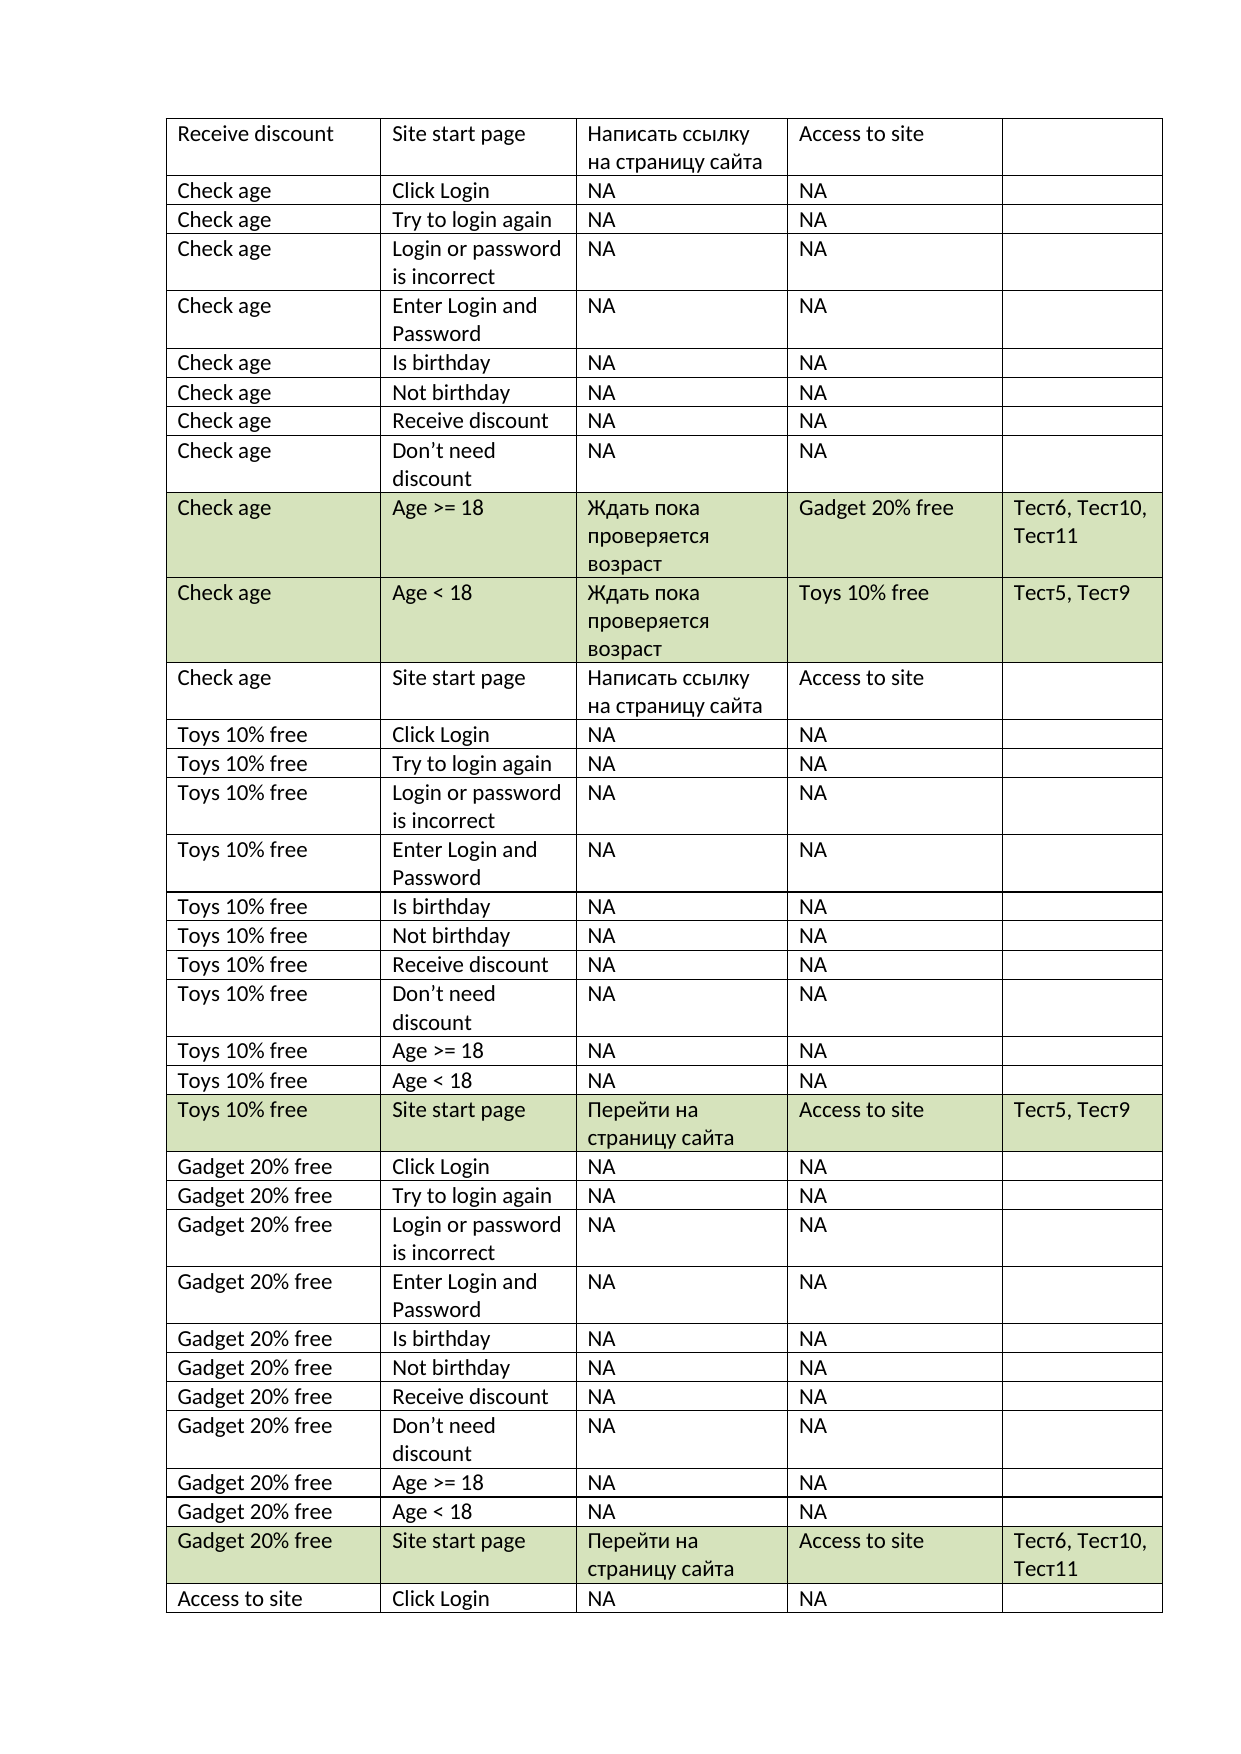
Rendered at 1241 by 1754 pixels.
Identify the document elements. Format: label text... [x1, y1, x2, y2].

table_cell NA [577, 720, 787, 748]
table_cell NA [577, 1181, 787, 1209]
table_cell Gadget 20% free [167, 1469, 380, 1496]
table_cell [1003, 1267, 1162, 1323]
table_cell Перейти на страницу сайта [577, 1095, 787, 1151]
table_cell [1003, 778, 1162, 834]
table_cell Not birthday [381, 378, 576, 406]
table_cell [1003, 1469, 1162, 1496]
table_cell Gadget 20% free [167, 1181, 380, 1209]
table_cell NA [577, 349, 787, 377]
table_cell Login or password is incorrect [381, 234, 576, 290]
table_cell Toys 10% free [167, 951, 380, 978]
table_cell NA [788, 234, 1002, 290]
table_cell [1003, 1498, 1162, 1526]
table_cell [1003, 1181, 1162, 1209]
table_cell Gadget 20% free [167, 1527, 380, 1583]
table_cell NA [788, 835, 1002, 891]
table_cell NA [788, 1324, 1002, 1352]
table_cell [1003, 1382, 1162, 1410]
table_cell Toys 10% free [167, 1037, 380, 1065]
table_cell NA [788, 205, 1002, 233]
table_cell NA [788, 378, 1002, 406]
table_cell Is birthday [381, 349, 576, 377]
table_cell NA [577, 893, 787, 920]
table_cell NA [577, 1267, 787, 1323]
table_cell NA [788, 1469, 1002, 1496]
table_cell NA [788, 1353, 1002, 1381]
table_cell NA [788, 176, 1002, 204]
table_cell Site start page [381, 1527, 576, 1583]
table_cell Access to site [788, 1095, 1002, 1151]
table_cell NA [788, 291, 1002, 347]
table_cell Enter Login and Password [381, 835, 576, 891]
table_cell Login or password is incorrect [381, 1210, 576, 1266]
table_cell [1003, 1210, 1162, 1266]
table_cell NA [577, 378, 787, 406]
table_cell Toys 10% free [167, 1066, 380, 1094]
table_cell Toys 10% free [167, 1095, 380, 1151]
table_cell Access to site [788, 663, 1002, 719]
table_cell Gadget 20% free [167, 1152, 380, 1180]
table_cell Check age [167, 234, 380, 290]
table_cell NA [788, 778, 1002, 834]
table_cell [1003, 921, 1162, 949]
table_cell NA [577, 205, 787, 233]
table_cell [1003, 1066, 1162, 1094]
table_cell Access to site [788, 1527, 1002, 1583]
table_cell Site start page [381, 1095, 576, 1151]
table_cell NA [788, 1411, 1002, 1467]
table_cell Check age [167, 663, 380, 719]
table_cell Gadget 20% free [167, 1267, 380, 1323]
table_cell [1003, 205, 1162, 233]
table_cell Check age [167, 578, 380, 662]
table_cell Toys 10% free [167, 749, 380, 777]
table_cell NA [577, 778, 787, 834]
table_cell Check age [167, 436, 380, 492]
table_cell Age >= 18 [381, 1037, 576, 1065]
table_cell NA [577, 980, 787, 1036]
table_cell NA [788, 720, 1002, 748]
table_cell NA [788, 1498, 1002, 1526]
table_cell Age < 18 [381, 1066, 576, 1094]
table_cell NA [788, 1584, 1002, 1612]
table_cell Check age [167, 176, 380, 204]
table_cell Don’t need discount [381, 436, 576, 492]
table_cell Enter Login and Password [381, 291, 576, 347]
table_cell [1003, 1411, 1162, 1467]
table_cell Don’t need discount [381, 1411, 576, 1467]
table_cell NA [788, 921, 1002, 949]
table_cell [1003, 1584, 1162, 1612]
table_cell [1003, 234, 1162, 290]
table_cell Access to site [167, 1584, 380, 1612]
table_cell Toys 10% free [167, 893, 380, 920]
table_cell Click Login [381, 176, 576, 204]
table_cell Receive discount [381, 951, 576, 978]
table_cell NA [788, 1066, 1002, 1094]
table_cell NA [788, 980, 1002, 1036]
table_cell Check age [167, 407, 380, 435]
table_cell NA [577, 1498, 787, 1526]
table_cell [1003, 951, 1162, 978]
table_cell Toys 10% free [167, 720, 380, 748]
table_cell [1003, 1353, 1162, 1381]
table_cell Тест6, Тест10, Тест11 [1003, 1527, 1162, 1583]
table_cell [1003, 835, 1162, 891]
table_cell [1003, 749, 1162, 777]
table_cell Тест5, Тест9 [1003, 1095, 1162, 1151]
table_cell Gadget 20% free [788, 493, 1002, 577]
table_cell Gadget 20% free [167, 1498, 380, 1526]
table_cell Toys 10% free [788, 578, 1002, 662]
table_cell Enter Login and Password [381, 1267, 576, 1323]
table_cell Try to login again [381, 1181, 576, 1209]
table_cell Toys 10% free [167, 980, 380, 1036]
table_cell Age >= 18 [381, 1469, 576, 1496]
table_cell NA [788, 749, 1002, 777]
table_cell NA [788, 407, 1002, 435]
table_cell Check age [167, 205, 380, 233]
table_cell NA [788, 1181, 1002, 1209]
table_cell Ждать пока проверяется возраст [577, 493, 787, 577]
table_cell Receive discount [381, 407, 576, 435]
table_cell Ждать пока проверяется возраст [577, 578, 787, 662]
table_cell Тест6, Тест10, Тест11 [1003, 493, 1162, 577]
table_cell Toys 10% free [167, 778, 380, 834]
table_cell Site start page [381, 663, 576, 719]
table_cell NA [577, 1411, 787, 1467]
table_cell NA [577, 1469, 787, 1496]
table_cell NA [577, 407, 787, 435]
table_cell [1003, 893, 1162, 920]
table_cell Toys 10% free [167, 921, 380, 949]
table_cell Not birthday [381, 1353, 576, 1381]
table_cell Site start page [381, 119, 576, 175]
table_cell Try to login again [381, 205, 576, 233]
table_cell NA [577, 1584, 787, 1612]
table_cell NA [788, 893, 1002, 920]
table_cell Age < 18 [381, 578, 576, 662]
table_cell Gadget 20% free [167, 1324, 380, 1352]
table_cell [1003, 720, 1162, 748]
table_cell [1003, 1037, 1162, 1065]
table_cell NA [577, 291, 787, 347]
table_cell [1003, 436, 1162, 492]
table_cell [1003, 349, 1162, 377]
table_cell Receive discount [381, 1382, 576, 1410]
table_cell NA [577, 1152, 787, 1180]
table_cell NA [788, 349, 1002, 377]
table_cell NA [577, 1210, 787, 1266]
table_cell Login or password is incorrect [381, 778, 576, 834]
table_cell NA [577, 951, 787, 978]
table_cell Click Login [381, 1584, 576, 1612]
table_cell NA [788, 1267, 1002, 1323]
table_cell Toys 10% free [167, 835, 380, 891]
table_cell Написать ссылку на страницу сайта [577, 663, 787, 719]
table_cell [1003, 1152, 1162, 1180]
table_cell NA [577, 749, 787, 777]
table_cell Access to site [788, 119, 1002, 175]
table_cell [1003, 663, 1162, 719]
table_cell NA [788, 436, 1002, 492]
table_cell [1003, 378, 1162, 406]
table_cell NA [788, 951, 1002, 978]
table_cell NA [577, 1353, 787, 1381]
table_cell NA [577, 1066, 787, 1094]
table_cell NA [788, 1152, 1002, 1180]
table_cell Check age [167, 378, 380, 406]
table_cell [1003, 291, 1162, 347]
table_cell Is birthday [381, 1324, 576, 1352]
table_cell Gadget 20% free [167, 1411, 380, 1467]
table_cell Don’t need discount [381, 980, 576, 1036]
table_cell Age >= 18 [381, 493, 576, 577]
table_cell [1003, 1324, 1162, 1352]
table_cell Перейти на страницу сайта [577, 1527, 787, 1583]
table_cell Check age [167, 291, 380, 347]
table_cell NA [577, 921, 787, 949]
table_cell Click Login [381, 720, 576, 748]
table_cell Написать ссылку на страницу сайта [577, 119, 787, 175]
table_cell Check age [167, 349, 380, 377]
table_cell NA [577, 1037, 787, 1065]
table_cell [1003, 407, 1162, 435]
table_cell NA [577, 1382, 787, 1410]
table_cell Not birthday [381, 921, 576, 949]
table_cell Gadget 20% free [167, 1210, 380, 1266]
table_cell NA [577, 835, 787, 891]
table_cell Age < 18 [381, 1498, 576, 1526]
table_cell Receive discount [167, 119, 380, 175]
table_cell NA [788, 1382, 1002, 1410]
table_cell NA [788, 1210, 1002, 1266]
table_cell Try to login again [381, 749, 576, 777]
table_cell Gadget 20% free [167, 1353, 380, 1381]
table_cell Is birthday [381, 893, 576, 920]
table_cell Gadget 20% free [167, 1382, 380, 1410]
table_cell Тест5, Тест9 [1003, 578, 1162, 662]
table_cell [1003, 119, 1162, 175]
table_cell [1003, 980, 1162, 1036]
table_cell [1003, 176, 1162, 204]
table_cell NA [577, 234, 787, 290]
table_cell NA [577, 436, 787, 492]
table_cell Click Login [381, 1152, 576, 1180]
table_cell NA [577, 176, 787, 204]
table_cell NA [788, 1037, 1002, 1065]
table_cell NA [577, 1324, 787, 1352]
table_cell Check age [167, 493, 380, 577]
